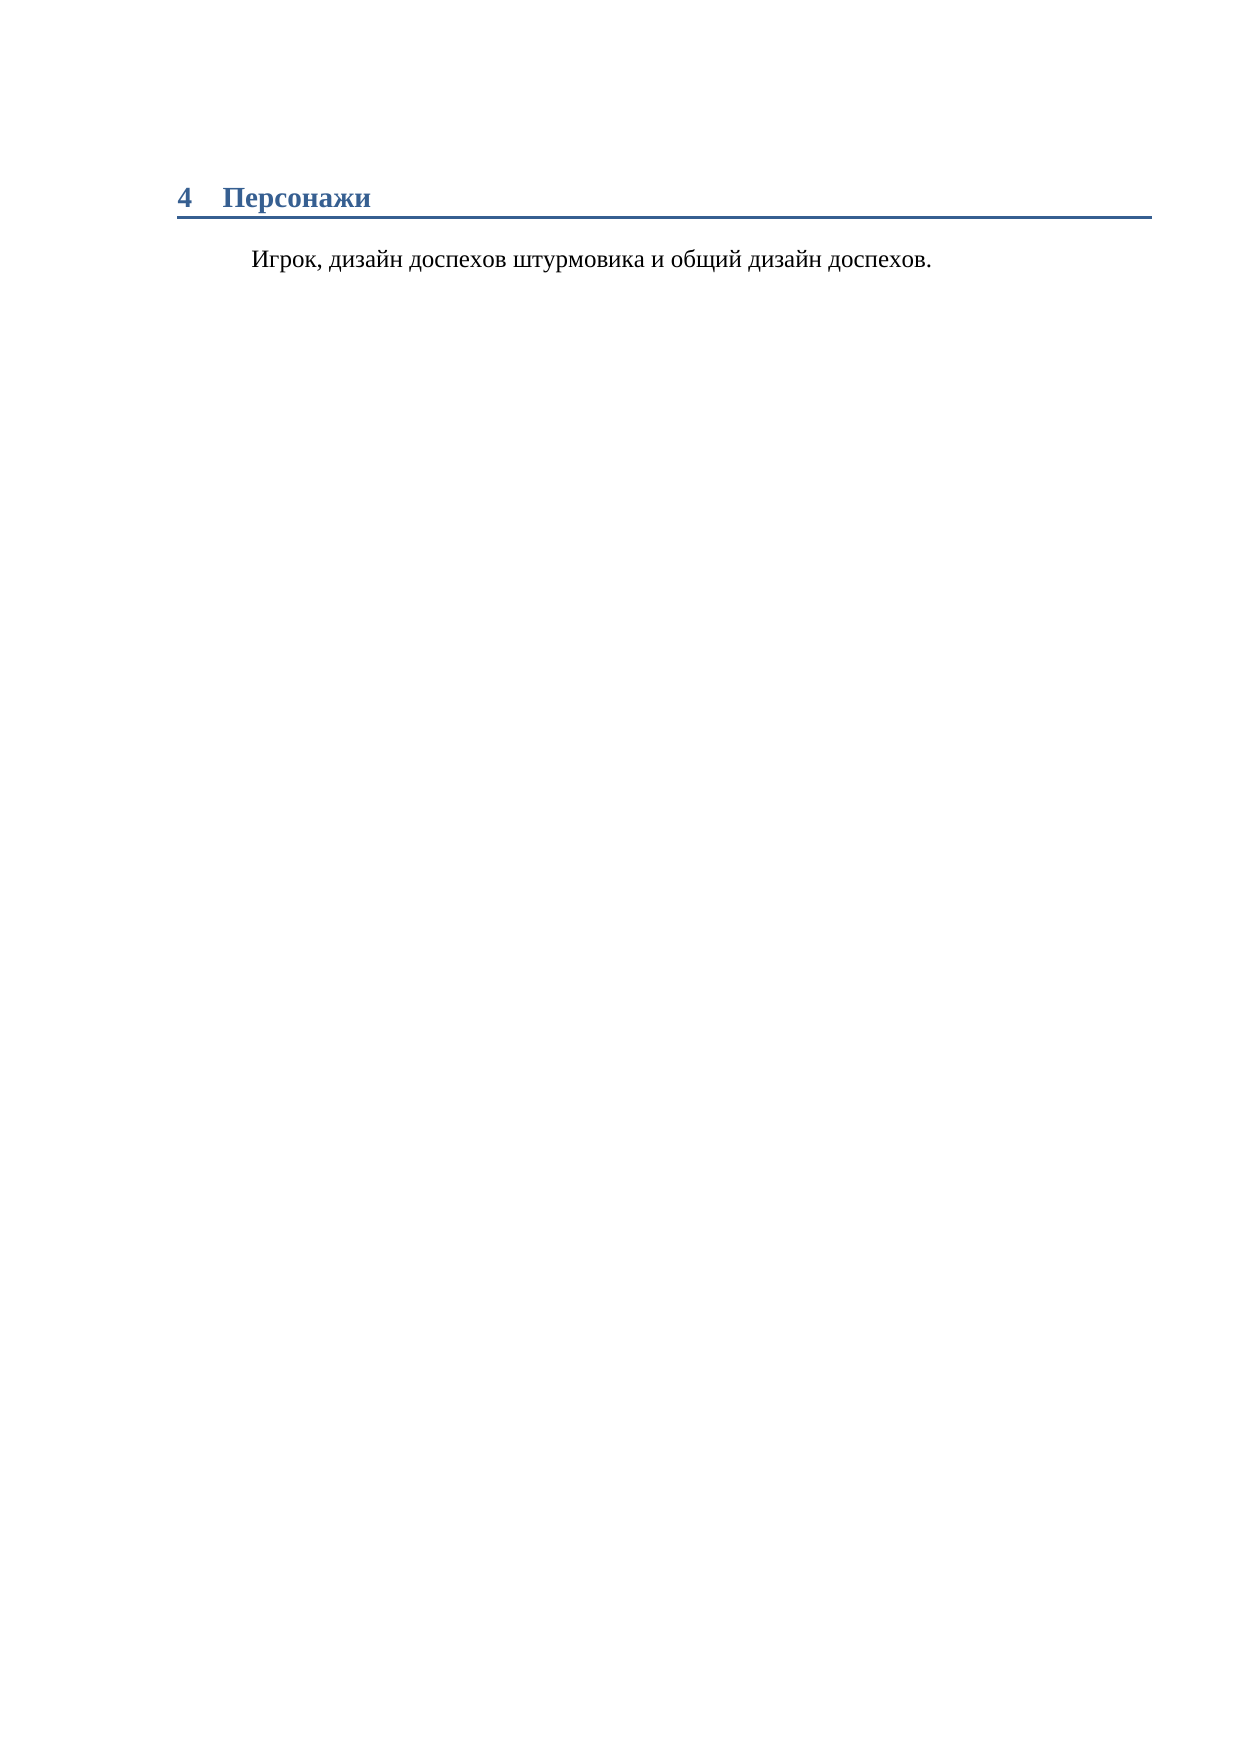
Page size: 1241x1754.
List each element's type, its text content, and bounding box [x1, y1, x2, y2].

text Игрок, дизайн доспехов штурмовика и общий дизайн доспехов. [177, 244, 1152, 273]
subtitle Персонажи [177, 181, 1152, 216]
